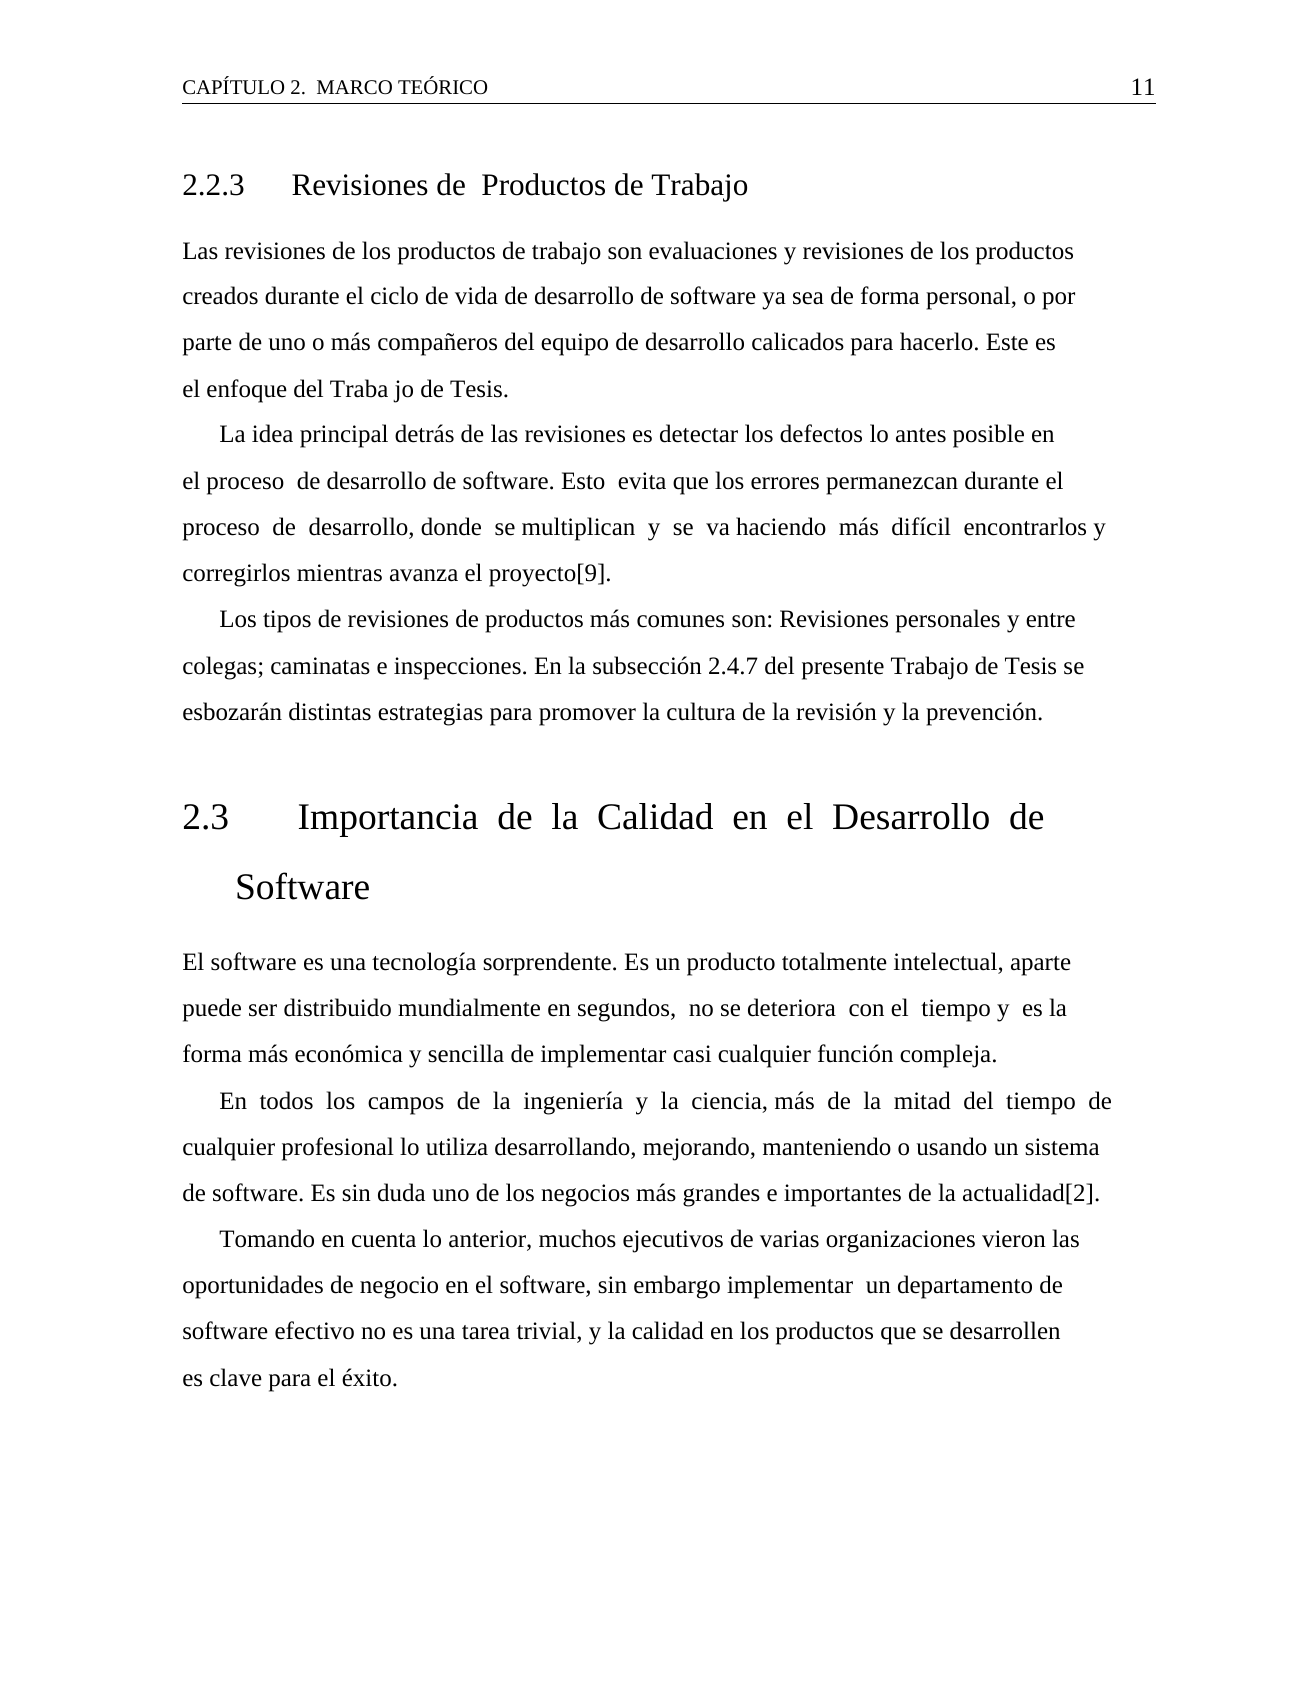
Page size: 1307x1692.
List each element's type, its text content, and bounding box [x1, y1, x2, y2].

text 2.3 [182, 774, 297, 843]
text Los tipos de revisiones de productos más comunes son: Revisiones personales y entre [219, 591, 1293, 637]
text CAPÍTULO 2. MARCO TEÓRICO [182, 70, 1130, 101]
text cualquier profesional lo utiliza desarrollando, mejorando, manteniendo o usando un sistema [182, 1118, 1293, 1164]
text oportunidades de negocio en el software, sin embargo implementar un departamento de [182, 1256, 1293, 1303]
text Software [235, 843, 1293, 914]
text puede ser distribuido mundialmente en segundos, no se deteriora con el tiempo y es la [182, 979, 1293, 1026]
text La idea principal detrás de las revisiones es detectar los defectos lo antes posible en [219, 406, 1293, 452]
text 2.2.3 Revisiones de Productos de Trabajo [182, 146, 1130, 207]
text creados durante el ciclo de vida de desarrollo de software ya sea de forma personal, o por [182, 267, 1293, 314]
text el proceso de desarrollo de software. Esto evita que los errores permanezcan durante el [182, 452, 1293, 499]
text es clave para el éxito. [182, 1349, 1293, 1396]
text parte de uno o más compañeros del equipo de desarrollo calicados para hacerlo. Este es [182, 314, 1293, 359]
text el enfoque del Traba jo de Tesis. [182, 359, 1293, 406]
text Importancia de la Calidad en el Desarrollo de [297, 774, 1293, 843]
text Las revisiones de los productos de trabajo son evaluaciones y revisiones de los productos [182, 230, 1293, 267]
text software efectivo no es una tarea trivial, y la calidad en los productos que se desarrollen [182, 1303, 1293, 1349]
text En todos los campos de la ingeniería y la ciencia, más de la mitad del tiempo de [219, 1072, 1293, 1118]
text Tomando en cuenta lo anterior, muchos ejecutivos de varias organizaciones vieron las [219, 1211, 1293, 1256]
text de software. Es sin duda uno de los negocios más grandes e importantes de la actualidad[2]. [182, 1164, 1293, 1211]
text forma más económica y sencilla de implementar casi cualquier función compleja. [182, 1026, 1293, 1072]
text esbozarán distintas estrategias para promover la cultura de la revisión y la prevención. [182, 684, 1293, 729]
text 11 [1130, 70, 1293, 102]
text El software es una tecnología sorprendente. Es un producto totalmente intelectual, aparte [182, 937, 1293, 979]
text proceso de desarrollo, donde se multiplican y se va haciendo más difícil encontrarlos y [182, 499, 1293, 544]
text corregirlos mientras avanza el proyecto[9]. [182, 544, 1293, 591]
text colegas; caminatas e inspecciones. En la subsección 2.4.7 del presente Trabajo de Tesis se [182, 637, 1293, 684]
